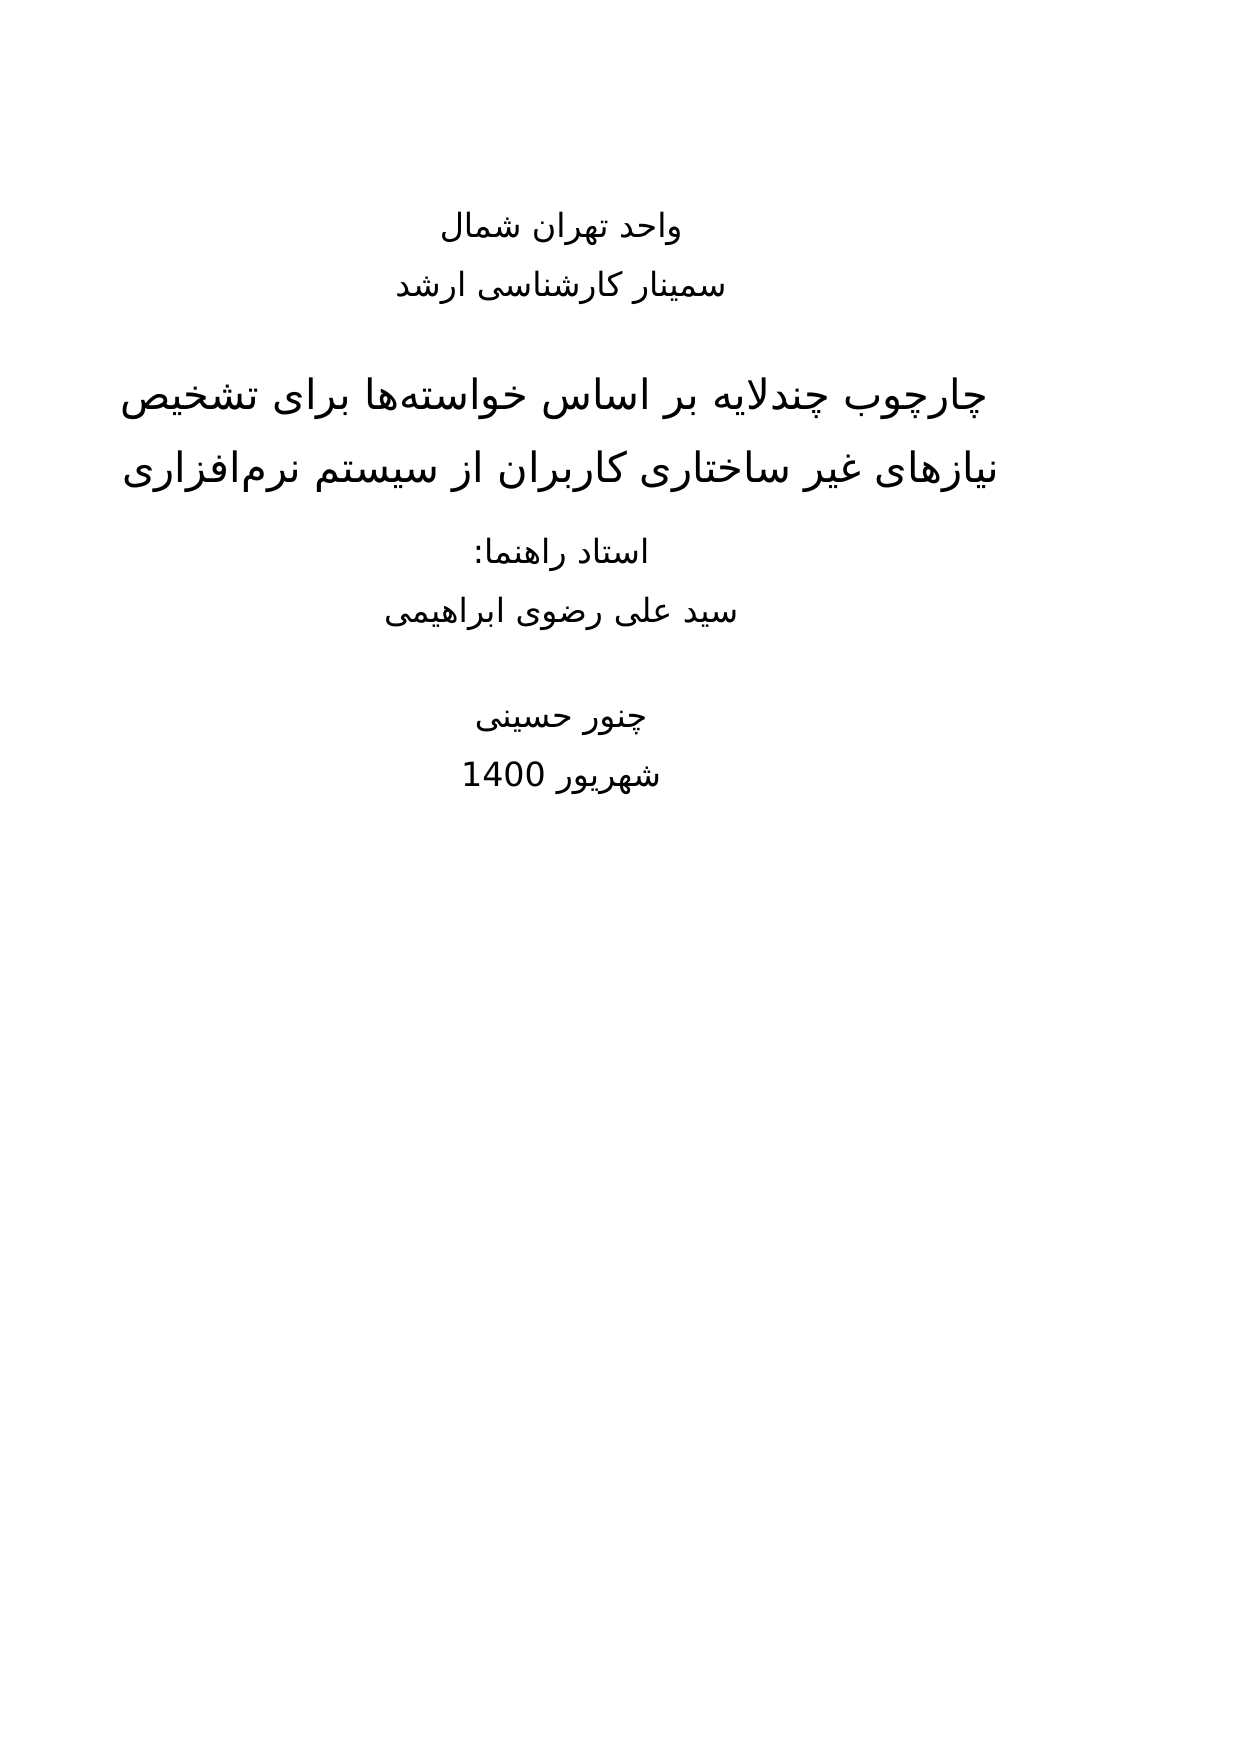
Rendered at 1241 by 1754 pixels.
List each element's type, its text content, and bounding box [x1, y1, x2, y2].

text چارچوب چندلایه بر اساس خواسته‌ها برای تشخیص نیازهای غیر ساختاری کاربران از سیستم نرم‌افزاری [118, 371, 1004, 492]
text سید علی رضوی ابراهیمی [118, 592, 1004, 630]
text سمینار کارشناسی ارشد [118, 265, 1004, 304]
text واحد تهران شمال [118, 207, 1004, 246]
text شهریور 1400 [118, 756, 1004, 794]
text استاد راهنما: [118, 533, 1004, 572]
text چنور حسینی [118, 697, 1004, 736]
